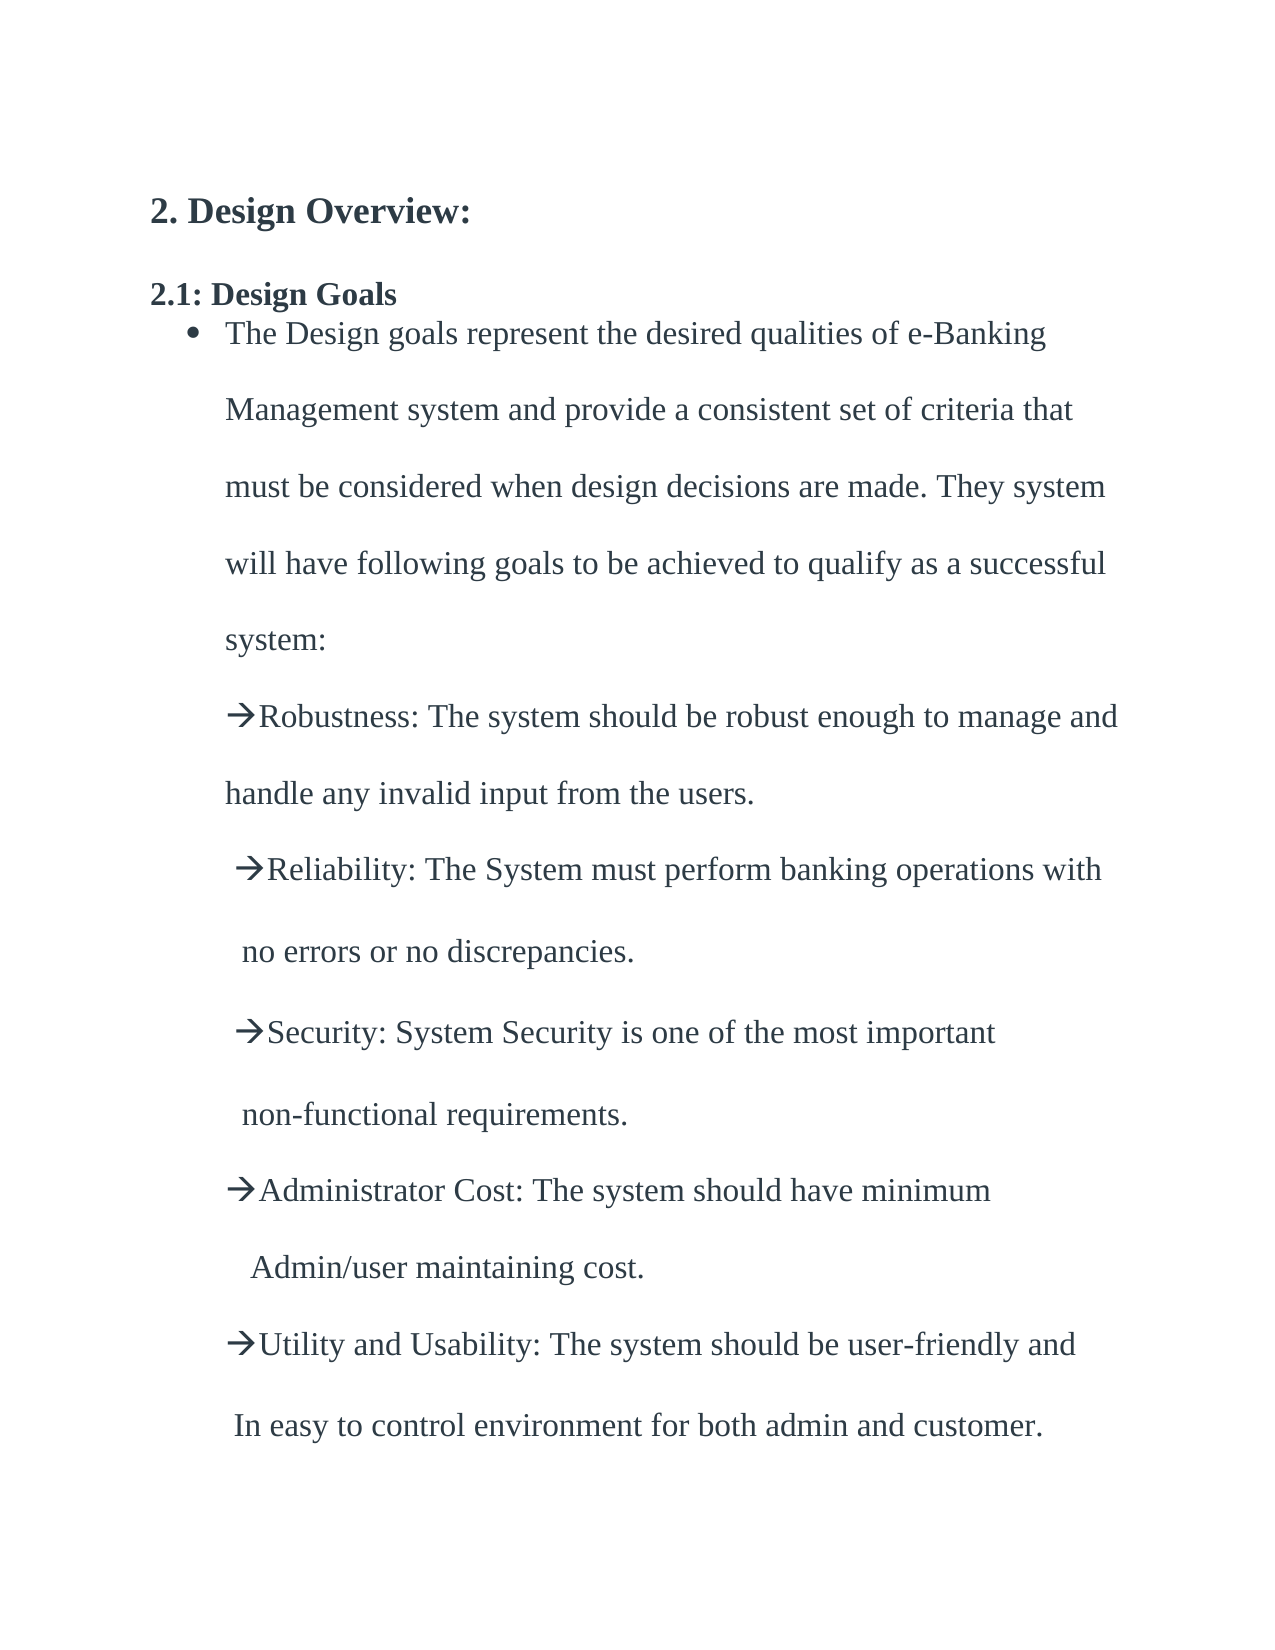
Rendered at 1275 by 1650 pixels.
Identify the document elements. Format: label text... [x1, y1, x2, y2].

subtitle Administrator Cost: The system should have minimum [150, 1171, 1125, 1209]
subtitle system: [225, 619, 1125, 658]
subtitle will have following goals to be achieved to qualify as a successful [225, 543, 1125, 581]
subtitle In easy to control environment for both admin and customer. [150, 1405, 1125, 1444]
subtitle Utility and Usability: The system should be user-friendly and [150, 1324, 1125, 1362]
subtitle Robustness: The system should be robust enough to manage and [225, 696, 1125, 734]
subtitle no errors or no discrepancies. [150, 931, 1125, 969]
subtitle 2. Design Overview: [150, 188, 1125, 231]
subtitle Security: System Security is one of the most important [150, 1012, 1125, 1051]
subtitle handle any invalid input from the users. [225, 773, 1125, 811]
subtitle 2.1: Design Goals [150, 274, 1125, 313]
subtitle The Design goals represent the desired qualities of e-Banking [187, 313, 1125, 351]
subtitle must be considered when design decisions are made. They system [225, 466, 1125, 504]
subtitle non-functional requirements. [150, 1094, 1125, 1132]
subtitle Admin/user maintaining cost. [150, 1247, 1125, 1286]
subtitle Reliability: The System must perform banking operations with [150, 849, 1125, 888]
subtitle Management system and provide a consistent set of criteria that [225, 389, 1125, 428]
